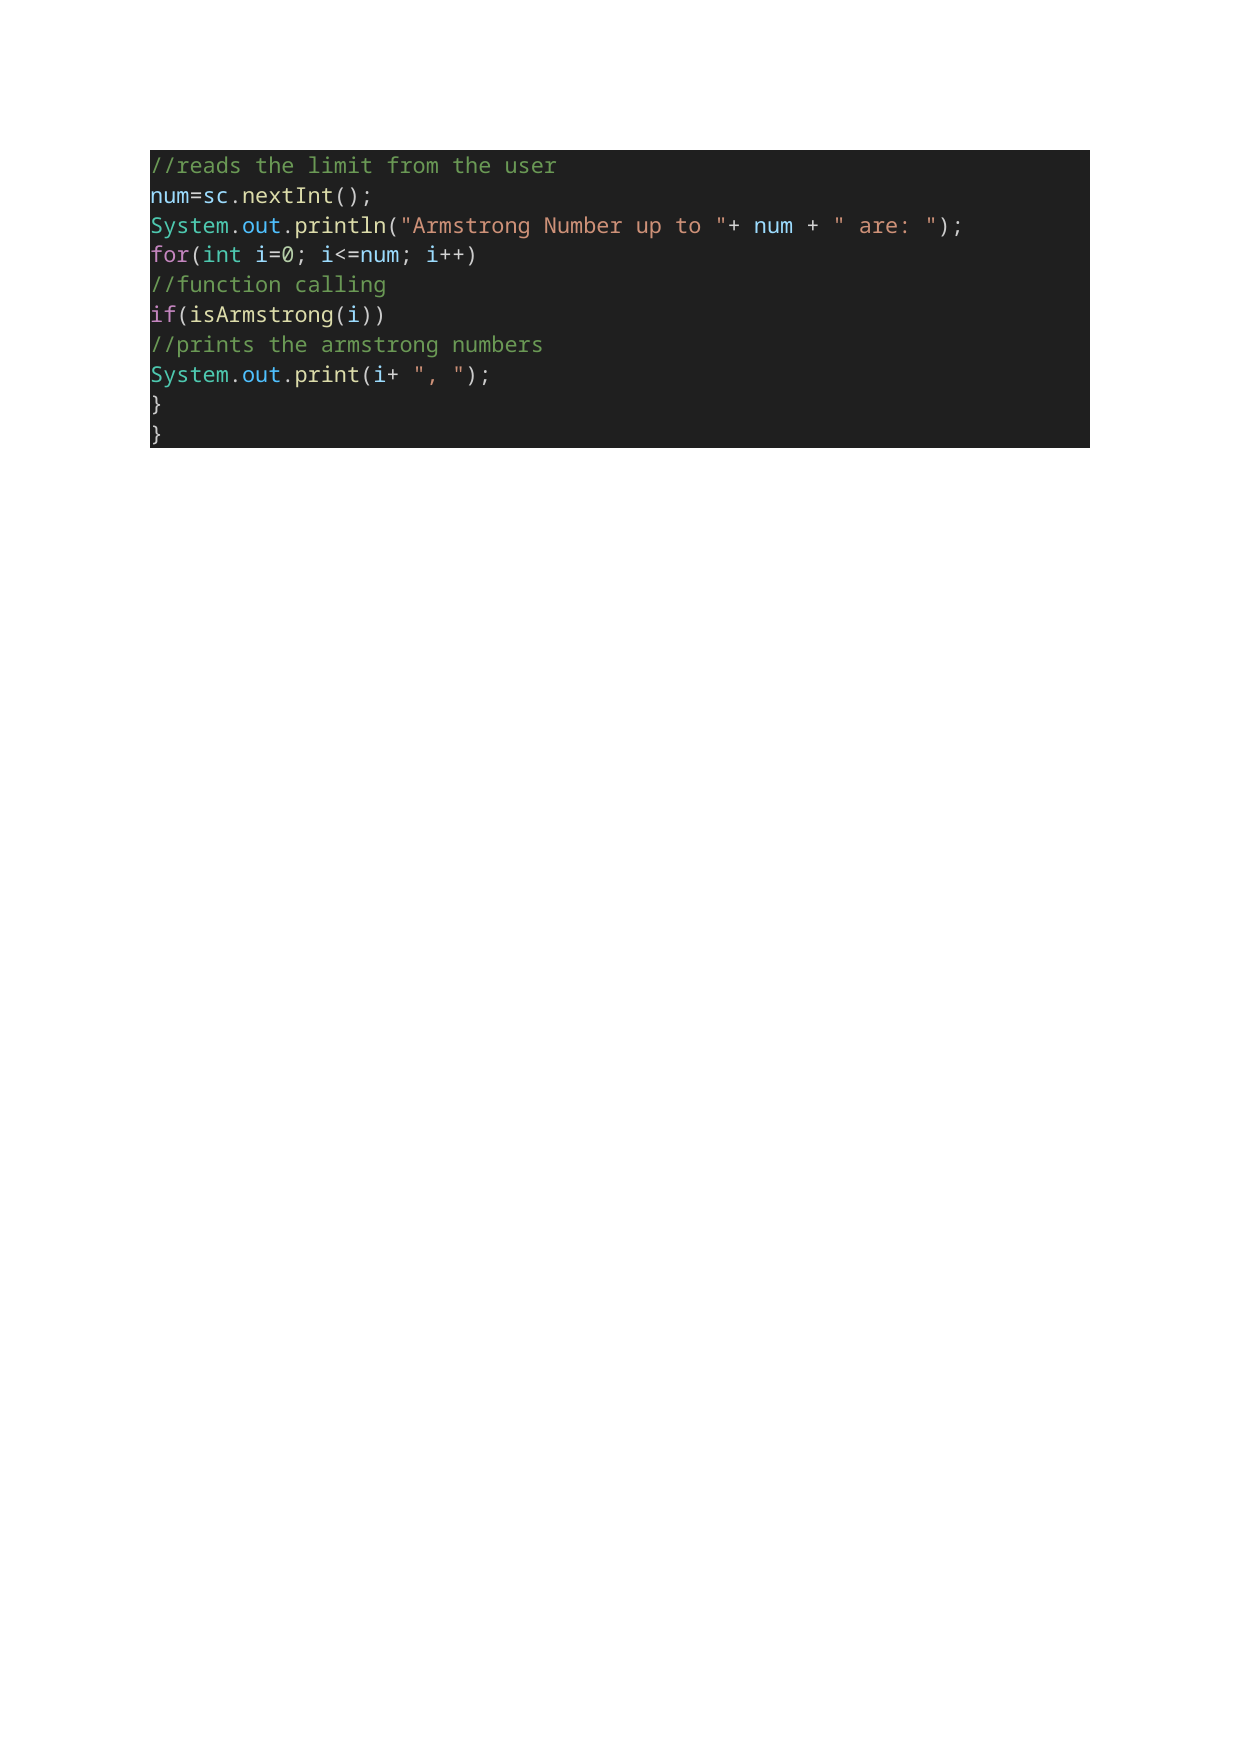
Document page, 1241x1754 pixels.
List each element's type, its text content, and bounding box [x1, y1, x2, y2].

text } [150, 418, 1090, 448]
text System.out.println("Armstrong Number up to "+ num + " are: "); [150, 209, 1090, 239]
text if(isArmstrong(i)) [150, 299, 1090, 329]
text System.out.print(i+ ", "); [150, 358, 1090, 388]
text //prints the armstrong numbers [150, 329, 1090, 358]
text } [150, 388, 1090, 418]
text //reads the limit from the user [150, 150, 1090, 180]
text //function calling [150, 269, 1090, 299]
text num=sc.nextInt(); [150, 180, 1090, 209]
text for(int i=0; i<=num; i++) [150, 239, 1090, 269]
